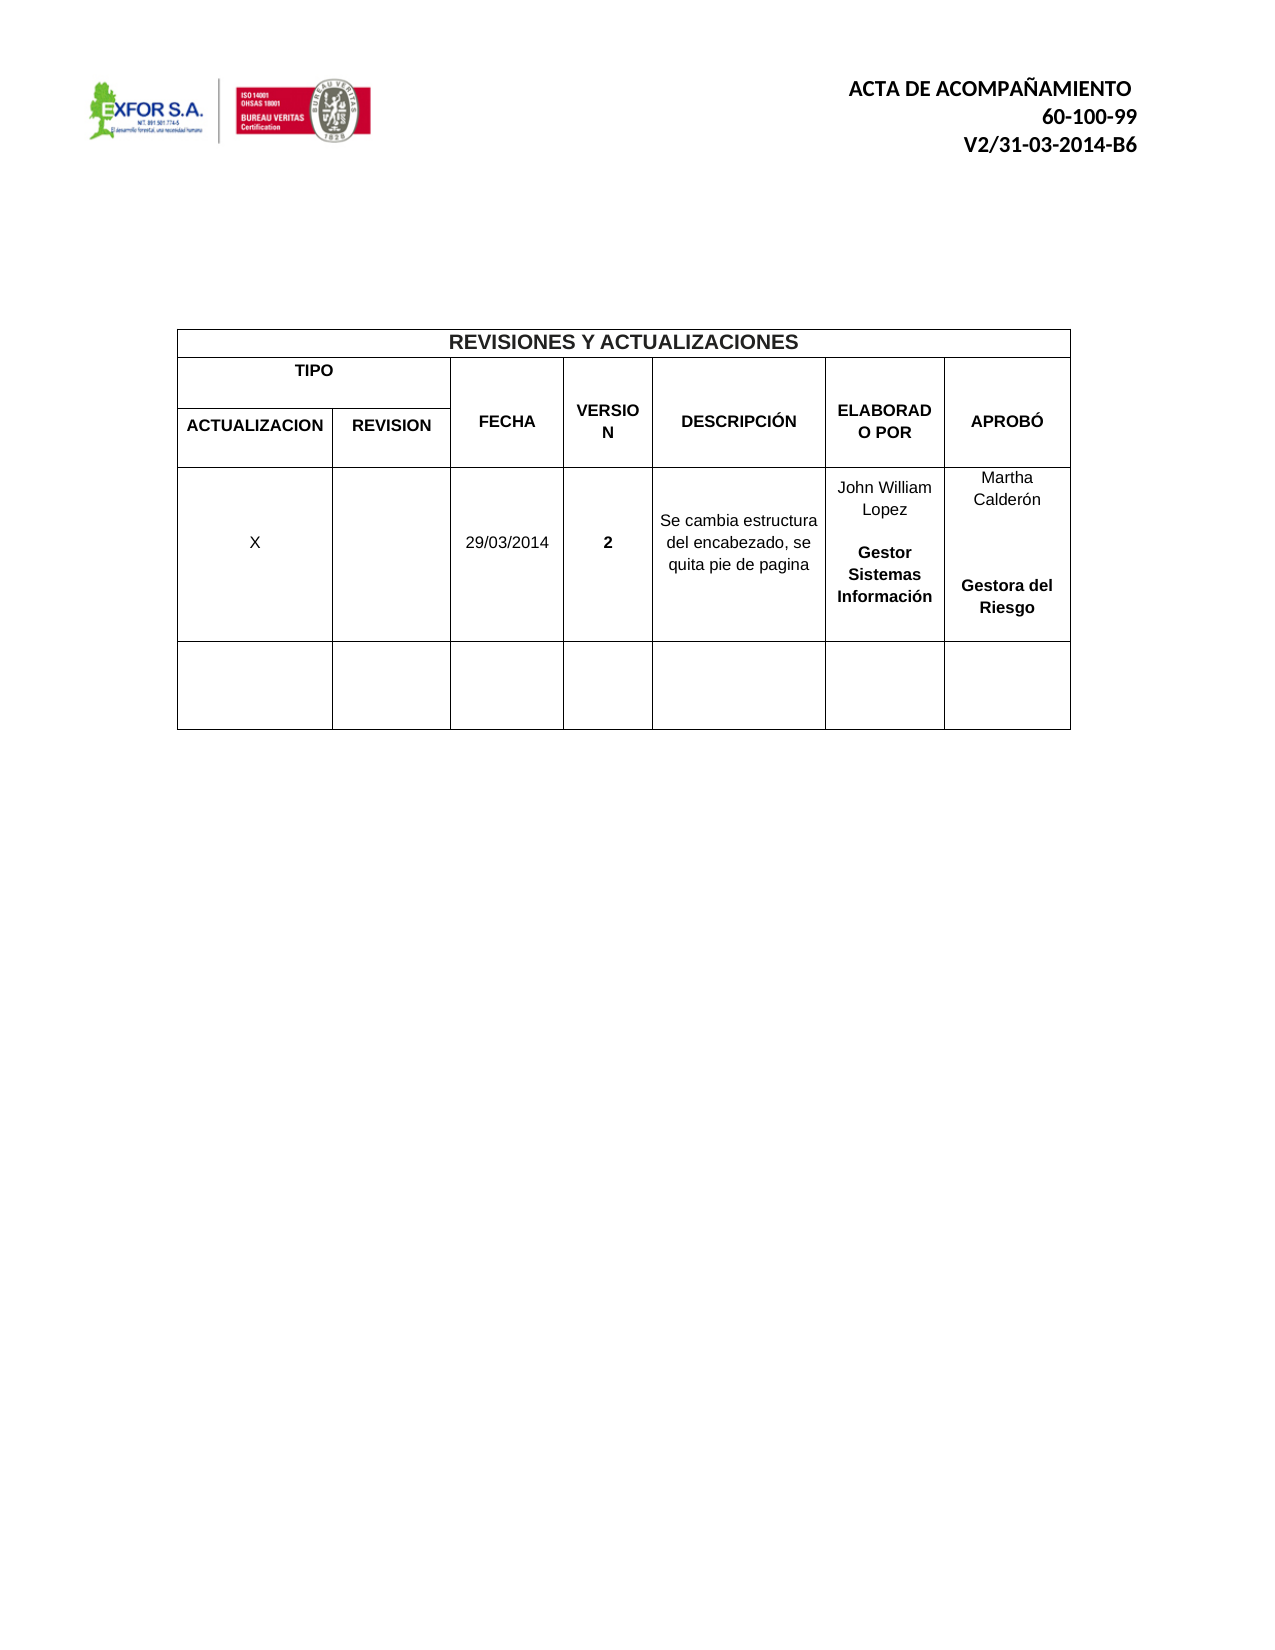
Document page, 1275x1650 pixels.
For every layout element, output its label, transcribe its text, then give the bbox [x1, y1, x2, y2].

table_cell FECHA [451, 358, 563, 467]
table_cell [945, 642, 1070, 729]
table_header REVISIONES Y ACTUALIZACIONES [178, 330, 1070, 357]
table_cell [333, 468, 450, 641]
picture [76, 66, 380, 151]
table_cell [653, 642, 825, 729]
table_cell [178, 642, 332, 729]
table_cell John William Lopez Gestor Sistemas Información [826, 468, 944, 641]
table_cell ELABORADO POR [826, 358, 944, 467]
table_cell 29/03/2014 [451, 468, 563, 641]
table_cell [564, 642, 652, 729]
table_cell VERSION [564, 358, 652, 467]
table_cell [451, 642, 563, 729]
table_cell Martha Calderón Gestora del Riesgo [945, 468, 1070, 641]
table_cell [826, 642, 944, 729]
table_cell APROBÓ [945, 358, 1070, 467]
table_cell Se cambia estructura del encabezado, se quita pie de pagina [653, 468, 825, 641]
table_cell DESCRIPCIÓN [653, 358, 825, 467]
table_cell 2 [564, 468, 652, 641]
table_cell TIPO [178, 358, 450, 408]
table_cell ACTUALIZACION [178, 409, 332, 467]
table_cell X [178, 468, 332, 641]
table_cell [333, 642, 450, 729]
table_cell REVISION [333, 409, 450, 467]
